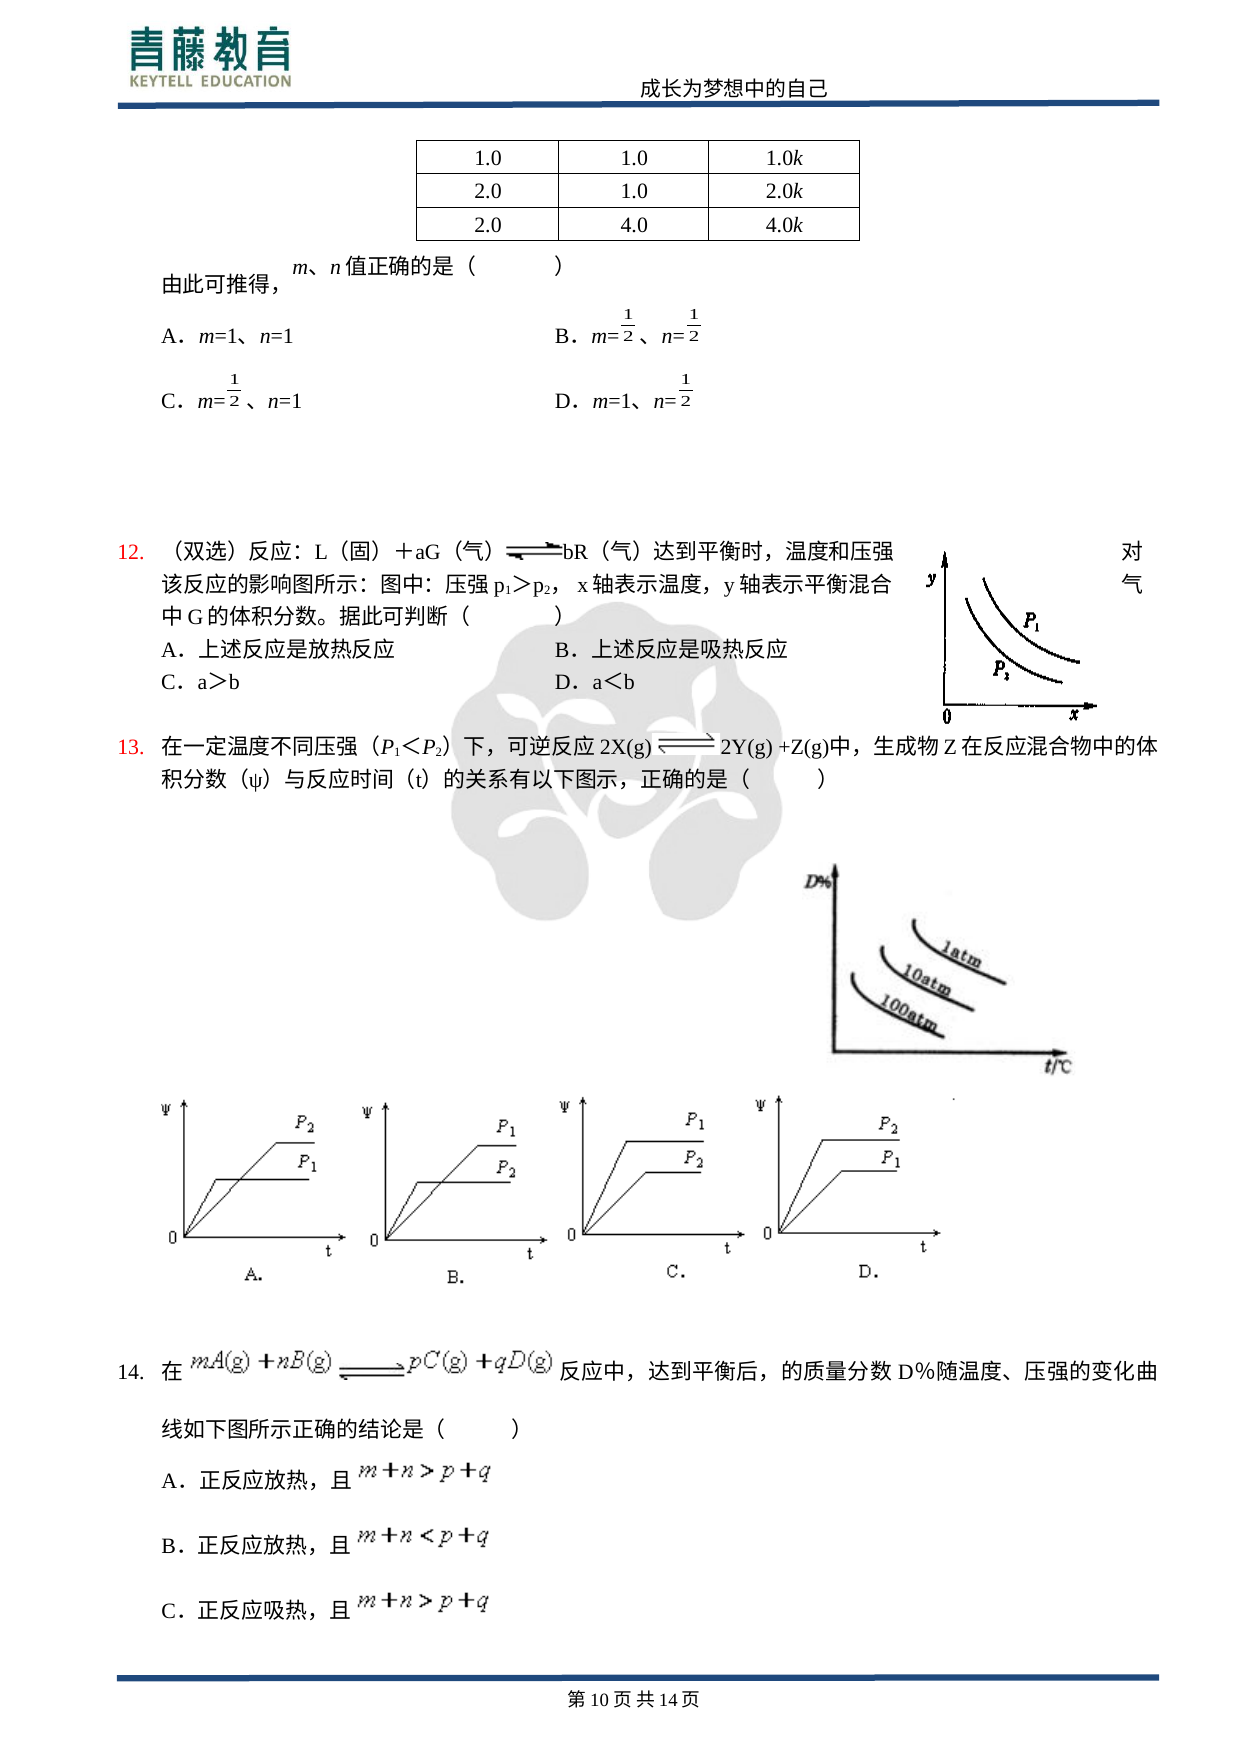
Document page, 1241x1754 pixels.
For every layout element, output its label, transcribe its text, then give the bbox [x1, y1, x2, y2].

list （双选）反应：L（固）＋aG（气）bR（气）达到平衡时，温度和压强对该反应的影响图所示：图中：压强p1＞p2， x轴表示温度，y轴表示平衡混合气中G的体积分数。据此可判断（ ） [117, 534, 1159, 631]
table_cell 1.0 [417, 141, 558, 173]
table_cell 1.0 [559, 174, 708, 207]
picture [355, 1588, 495, 1619]
picture [802, 862, 1076, 1077]
table_cell 4.0 [559, 208, 708, 240]
picture [355, 1523, 495, 1554]
picture [113, 10, 303, 93]
list 上述反应是放热反应 B．上述反应是吸热反应 C．a＞b D．a＜b [117, 631, 1159, 729]
text 由此可推得，m、n值正确的是（ ） A．m=1、n=1 B．m=、n= [117, 241, 1159, 371]
picture [923, 550, 1102, 727]
table_cell 1.0 [559, 141, 708, 173]
table_cell 2.0 [417, 174, 558, 207]
table_cell 4.0k [709, 208, 859, 240]
text C．m=、n=1 D．m=1、n= [117, 371, 1159, 469]
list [117, 1346, 1159, 1639]
table_cell 2.0k [709, 174, 859, 207]
picture [651, 733, 721, 755]
picture [161, 1086, 956, 1296]
picture [357, 1458, 497, 1489]
picture [506, 542, 563, 560]
picture [188, 1346, 559, 1380]
table_cell 1.0k [709, 141, 859, 173]
table_cell 2.0 [417, 208, 558, 240]
